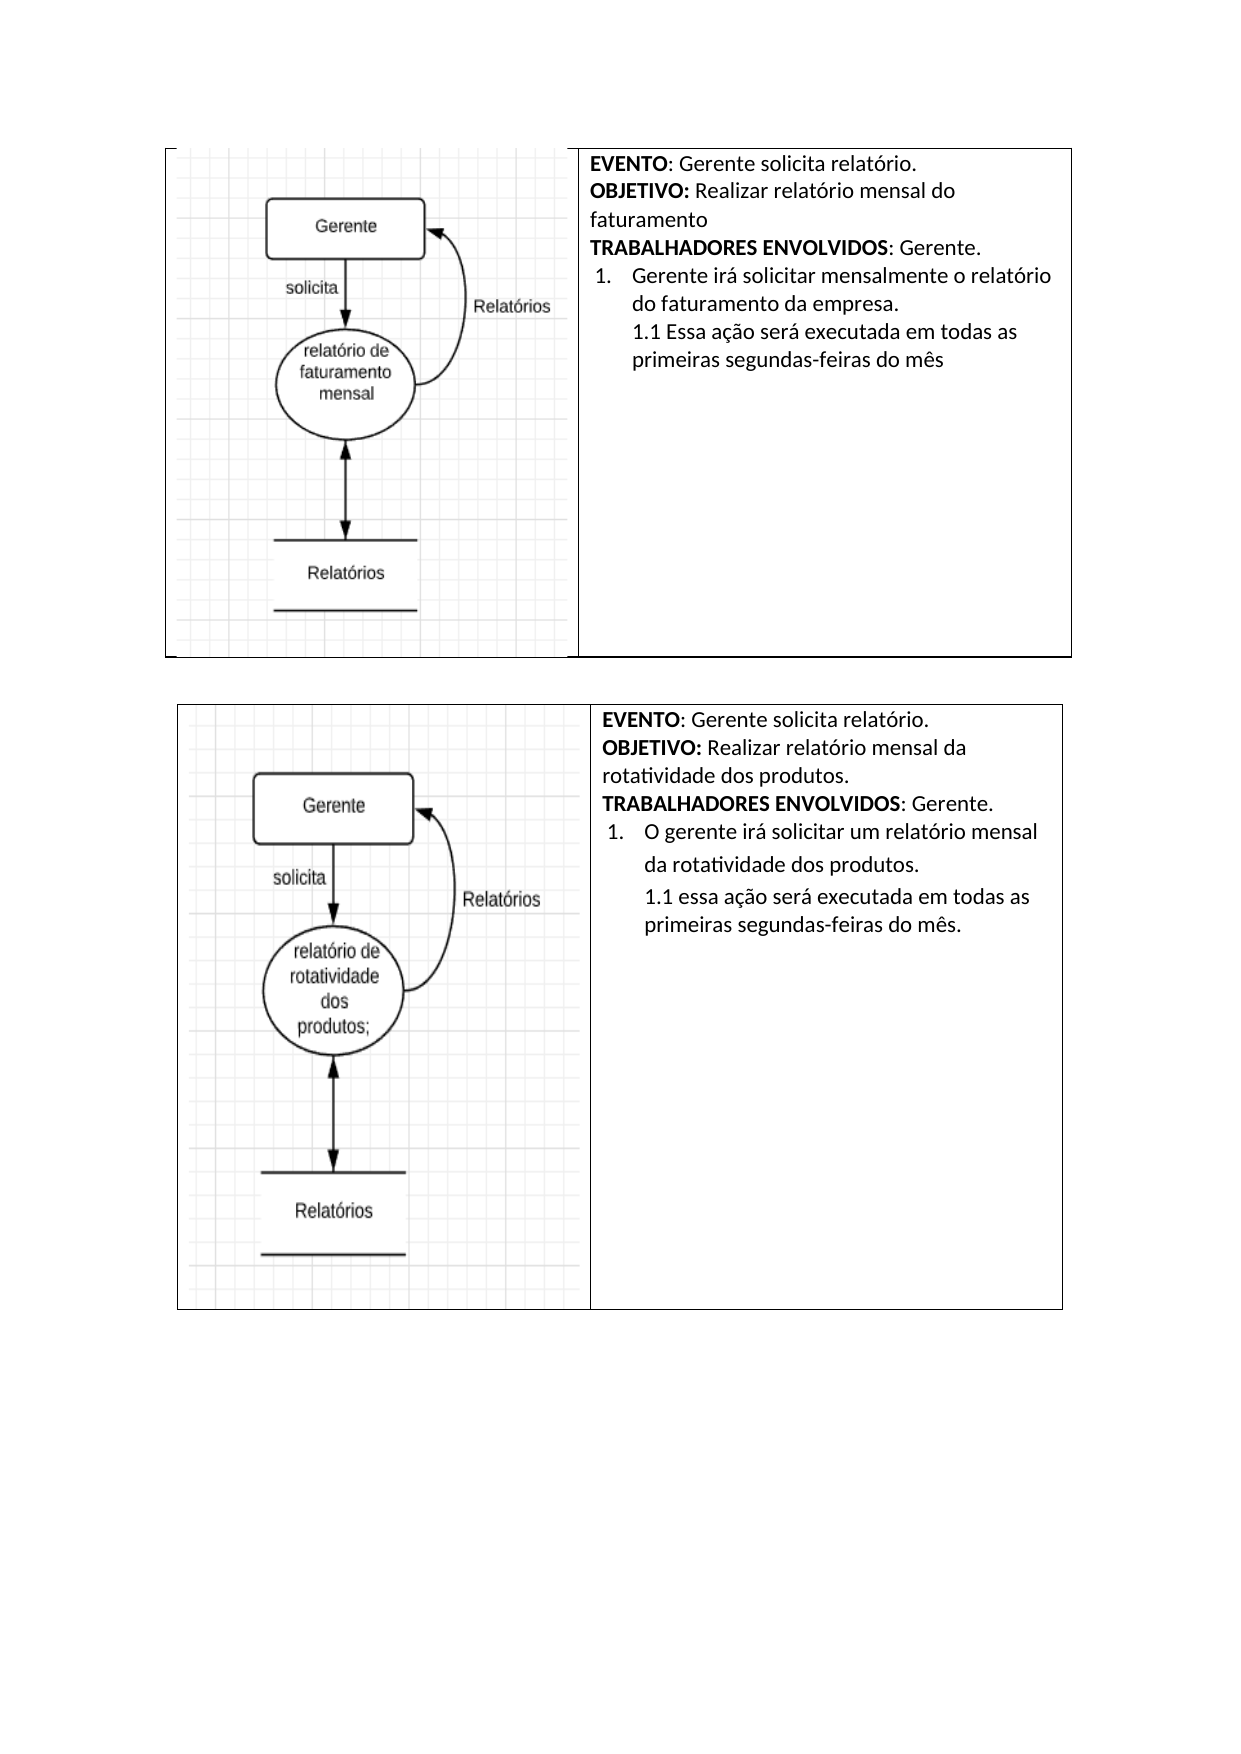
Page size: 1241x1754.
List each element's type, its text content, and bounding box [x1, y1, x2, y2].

table_header EVENTO: Gerente solicita relatório. OBJETIVO: Realizar relatório mensal da rotatividade dos produtos. TRABALHADORES ENVOLVIDOS: Gerente. O gerente irá solicitar um relatório mensal da rotatividade dos produtos. 1.1 essa ação será executada em todas as primeiras segundas-feiras do mês. [591, 705, 1062, 1308]
table_header [178, 705, 188, 1308]
table_header [580, 705, 590, 1308]
picture [176, 148, 568, 657]
picture [188, 705, 580, 1309]
table_cell EVENTO: Gerente solicita relatório. OBJETIVO: Realizar relatório mensal do faturamento TRABALHADORES ENVOLVIDOS: Gerente. Gerente irá solicitar mensalmente o relatório do faturamento da empresa. 1.1 Essa ação será executada em todas as primeiras segundas-feiras do mês [579, 149, 1071, 656]
table_cell [568, 149, 578, 656]
table_cell [166, 149, 176, 656]
